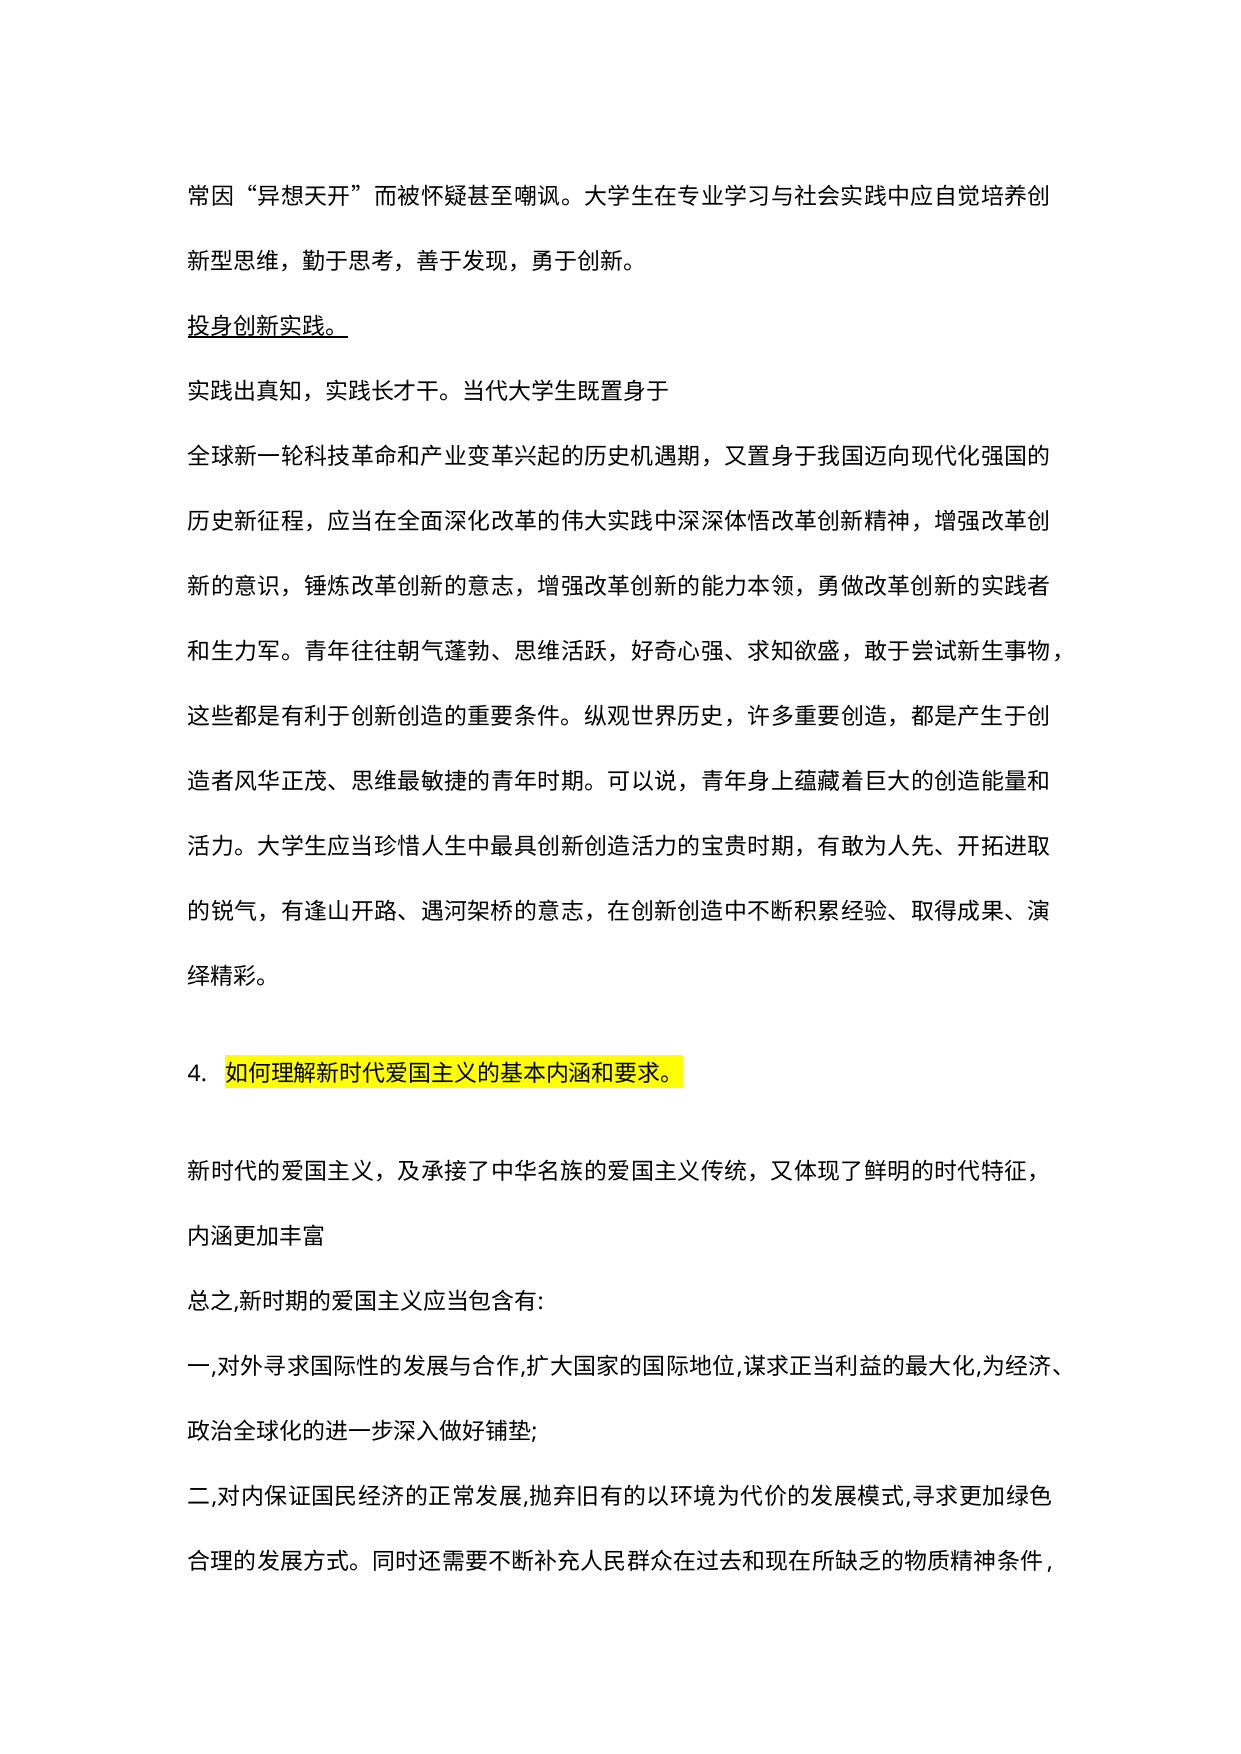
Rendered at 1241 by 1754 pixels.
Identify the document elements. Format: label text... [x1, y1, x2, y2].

text 新时代的爱国主义，及承接了中华名族的爱国主义传统，又体现了鲜明的时代特征，内涵更加丰富 [187, 1137, 1053, 1267]
text 实践出真知，实践长才干。当代大学生既置身于 [187, 357, 1053, 422]
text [187, 1462, 1053, 1592]
text 全球新一轮科技革命和产业变革兴起的历史机遇期，又置身于我国迈向现代化强国的历史新征程，应当在全面深化改革的伟大实践中深深体悟改革创新精神，增强改革创新的意识，锤炼改革创新的意志，增强改革创新的能力本领，勇做改革创新的实践者和生力军。青年往往朝气蓬勃、思维活跃，好奇心强、求知欲盛，敢于尝试新生事物，这些都是有利于创新创造的重要条件。纵观世界历史，许多重要创造，都是产生于创造者风华正茂、思维最敏捷的青年时期。可以说，青年身上蕴藏着巨大的创造能量和活力。大学生应当珍惜人生中最具创新创造活力的宝贵时期，有敢为人先、开拓进取的锐气，有逢山开路、遇河架桥的意志，在创新创造中不断积累经验、取得成果、演绎精彩。 [187, 422, 1053, 1007]
text 总之,新时期的爱国主义应当包含有: [187, 1267, 1053, 1332]
list 如何理解新时代爱国主义的基本内涵和要求。 [187, 1039, 1053, 1104]
text 一,对外寻求国际性的发展与合作,扩大国家的国际地位,谋求正当利益的最大化,为经济、政治全球化的进一步深入做好铺垫; [187, 1332, 1053, 1462]
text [187, 162, 1053, 292]
text 投身创新实践。 [187, 292, 1053, 357]
